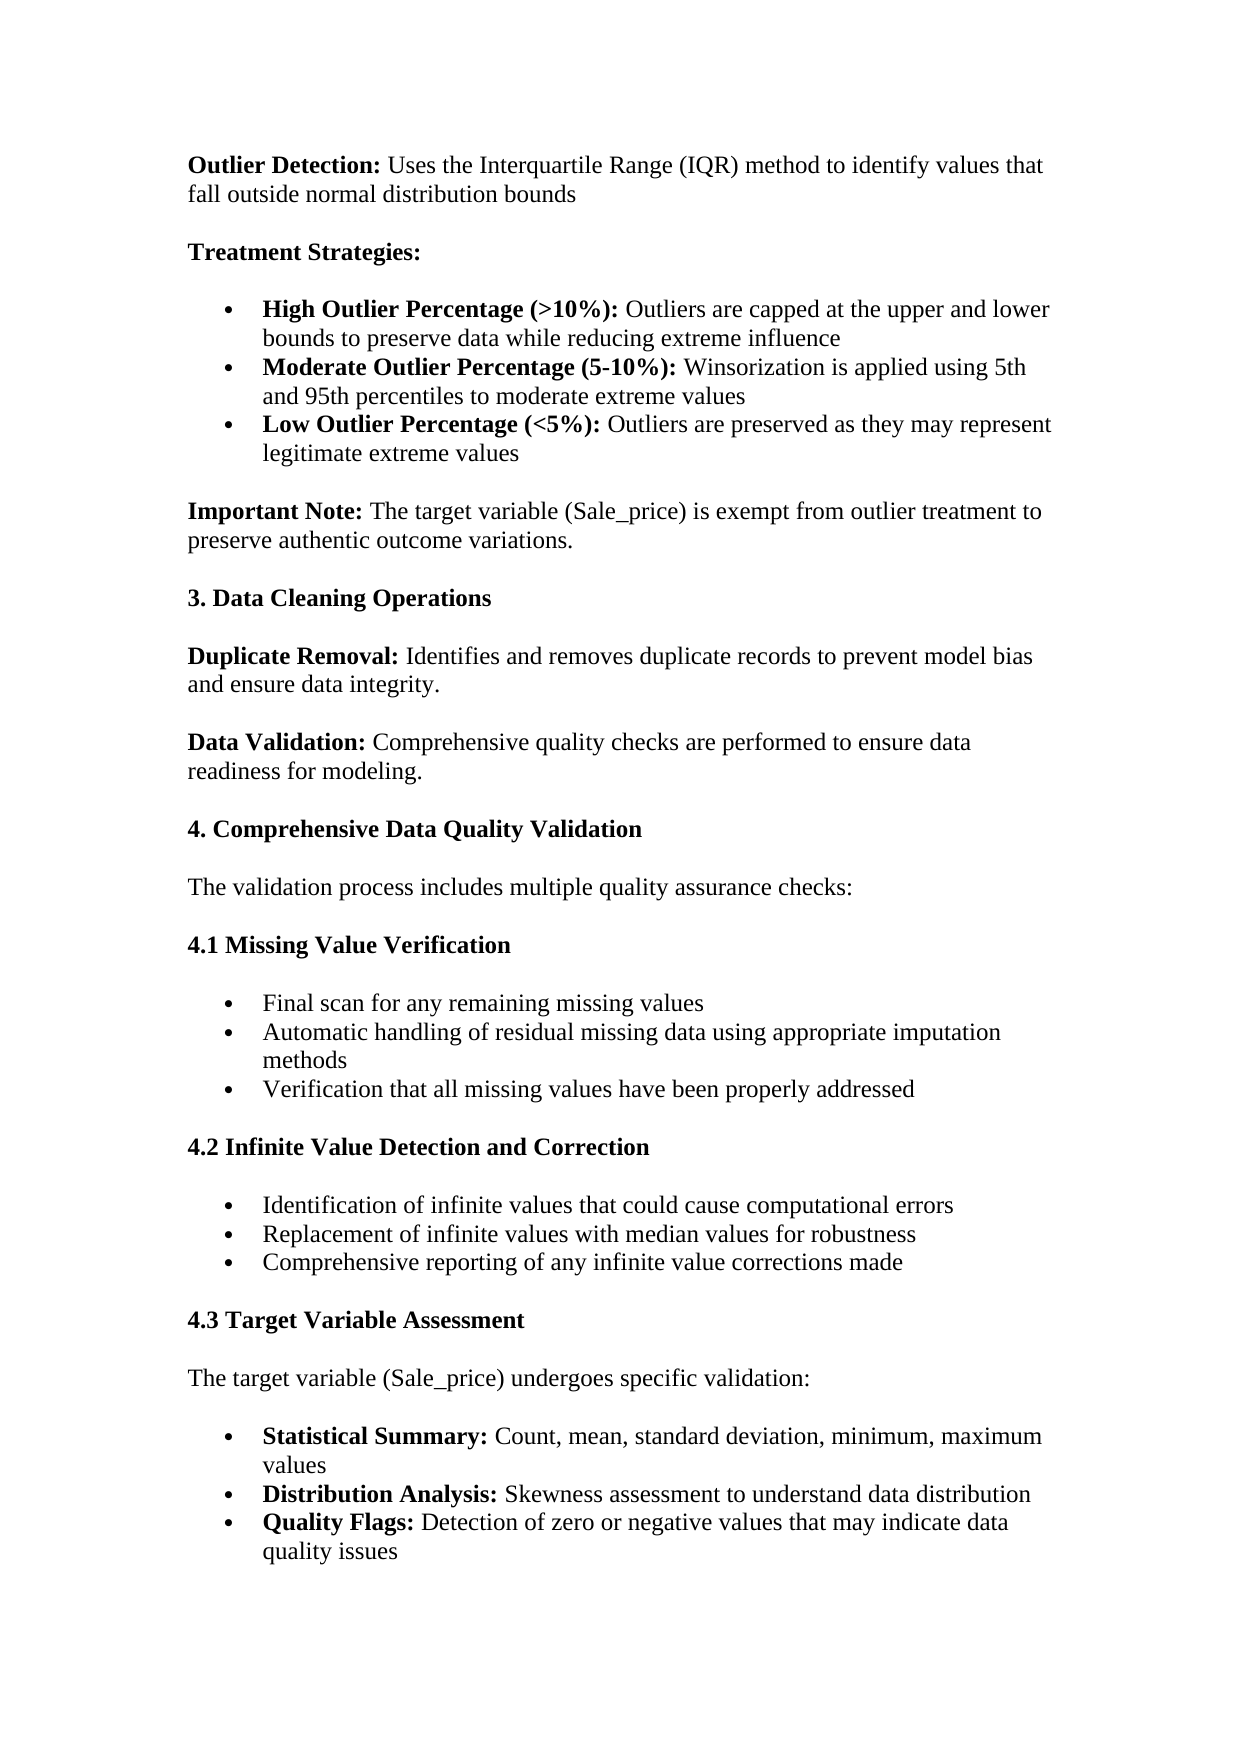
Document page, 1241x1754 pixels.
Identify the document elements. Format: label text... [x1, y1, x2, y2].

list Low Outlier Percentage (<5%): Outliers are preserved as they may represent legitimate extreme values [225, 409, 1053, 467]
subtitle 3. Data Cleaning Operations [187, 583, 1053, 612]
text The validation process includes multiple quality assurance checks: [187, 872, 1053, 901]
text Treatment Strategies: [187, 237, 1053, 265]
text Data Validation: Comprehensive quality checks are performed to ensure data readiness for modeling. [187, 727, 1053, 785]
text Important Note: The target variable (Sale_price) is exempt from outlier treatment to preserve authentic outcome variations. [187, 496, 1053, 554]
subtitle 4.3 Target Variable Assessment [187, 1305, 1053, 1334]
text Outlier Detection: Uses the Interquartile Range (IQR) method to identify values that fall outside normal distribution bounds [187, 150, 1053, 207]
list Identification of infinite values that could cause computational errors [225, 1190, 1053, 1219]
list Verification that all missing values have been properly addressed [225, 1074, 1053, 1103]
subtitle 4.2 Infinite Value Detection and Correction [187, 1132, 1053, 1161]
list High Outlier Percentage (>10%): Outliers are capped at the upper and lower bounds to preserve data while reducing extreme influence [225, 294, 1053, 352]
list Comprehensive reporting of any infinite value corrections made [225, 1247, 1053, 1276]
text Duplicate Removal: Identifies and removes duplicate records to prevent model bias and ensure data integrity. [187, 641, 1053, 698]
subtitle 4. Comprehensive Data Quality Validation [187, 814, 1053, 843]
list Distribution Analysis: Skewness assessment to understand data distribution [225, 1479, 1053, 1507]
list Automatic handling of residual missing data using appropriate imputation methods [225, 1017, 1053, 1074]
list Replacement of infinite values with median values for robustness [225, 1219, 1053, 1247]
list Moderate Outlier Percentage (5-10%): Winsorization is applied using 5th and 95th percentiles to moderate extreme values [225, 352, 1053, 409]
list Statistical Summary: Count, mean, standard deviation, minimum, maximum values [225, 1421, 1053, 1479]
list Final scan for any remaining missing values [225, 988, 1053, 1017]
subtitle 4.1 Missing Value Verification [187, 930, 1053, 959]
list Quality Flags: Detection of zero or negative values that may indicate data quality issues [225, 1507, 1053, 1565]
text The target variable (Sale_price) undergoes specific validation: [187, 1363, 1053, 1392]
